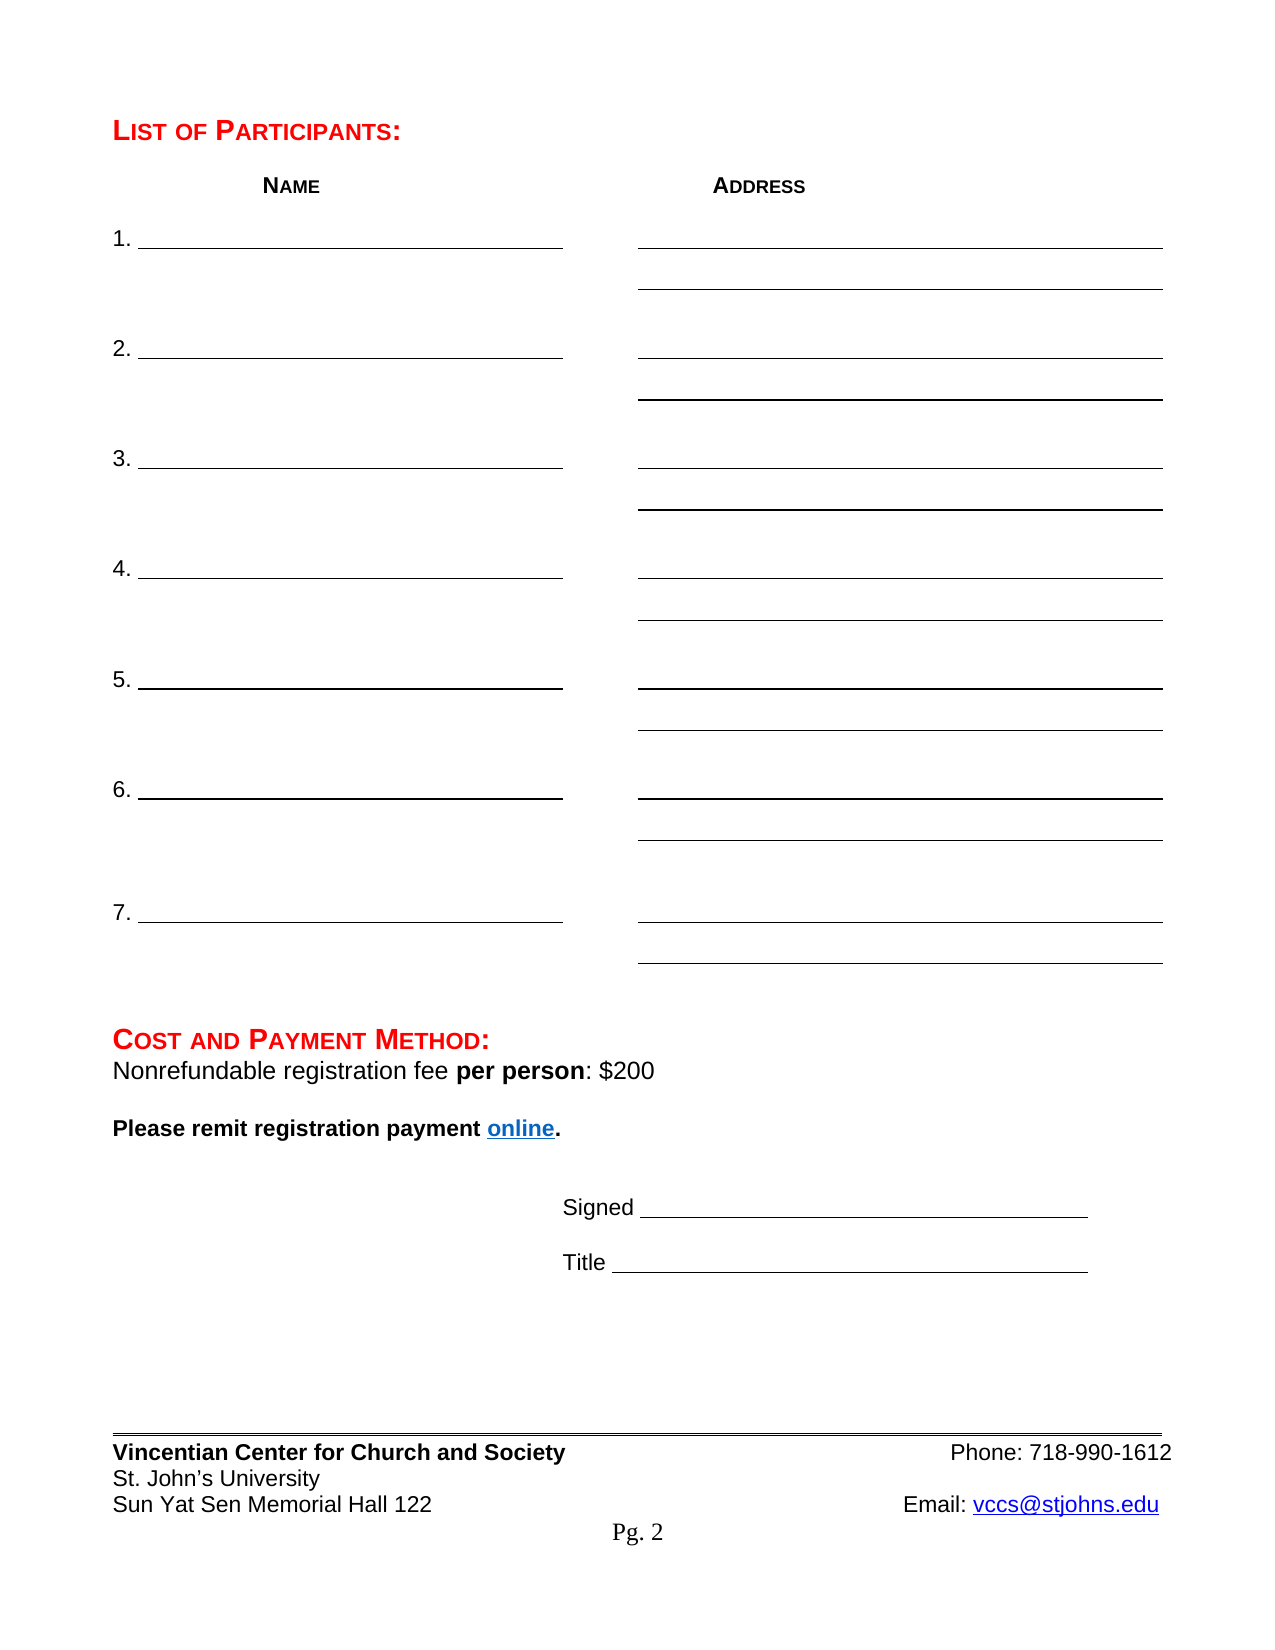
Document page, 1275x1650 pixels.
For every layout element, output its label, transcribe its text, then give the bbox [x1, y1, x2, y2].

text Signed [112, 1194, 1162, 1220]
text 4. [112, 555, 1162, 582]
text Title [487, 1249, 1162, 1276]
text Cost and Payment Method: [112, 1022, 1162, 1056]
text 5. [112, 666, 1162, 692]
text List of Participants: [112, 112, 1162, 146]
text Please remit registration payment online. [112, 1115, 1162, 1141]
text Nonrefundable registration fee per person: $200 [112, 1056, 1162, 1084]
text 7. [112, 899, 1162, 925]
text 2. [112, 335, 1162, 362]
text 3. [112, 445, 1162, 472]
text 6. [112, 776, 1162, 802]
text 1. [112, 225, 1162, 251]
text Name Address [112, 172, 1162, 199]
